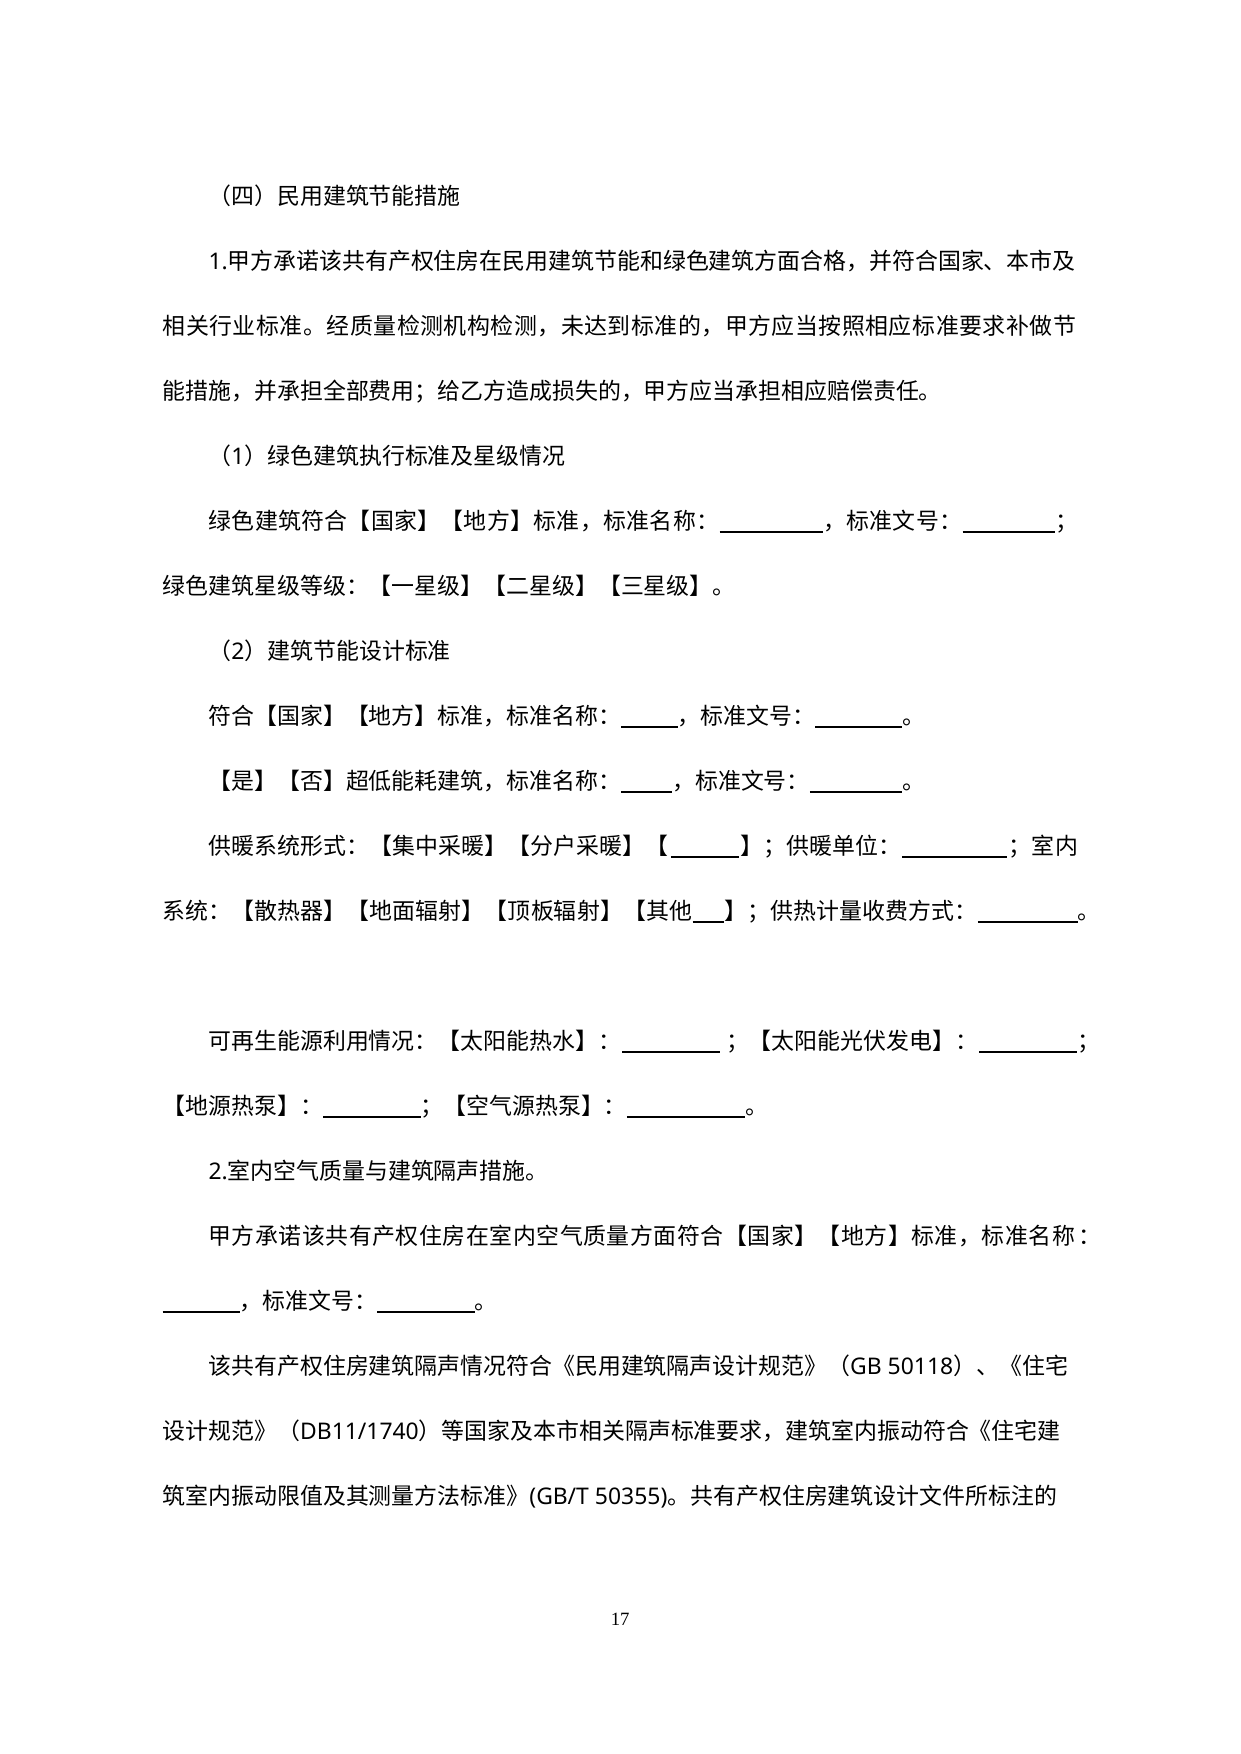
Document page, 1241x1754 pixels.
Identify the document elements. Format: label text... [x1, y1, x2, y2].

text 供暖系统形式：【集中采暖】【分户采暖】【 】；供暖单位： ；室内系统：【散热器】【地面辐射】【顶板辐射】【其他 】；供热计量收费方式： 。 [162, 812, 1078, 1007]
text （2）建筑节能设计标准 [162, 617, 1078, 682]
text 绿色建筑符合【国家】【地方】标准，标准名称： ，标准文号： ；绿色建筑星级等级：【一星级】【二星级】【三星级】。 [162, 487, 1078, 617]
text （四）民用建筑节能措施 [162, 162, 1078, 227]
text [162, 1332, 1078, 1527]
text 2.室内空气质量与建筑隔声措施。 [162, 1137, 1078, 1202]
text 可再生能源利用情况：【太阳能热水】： ；【太阳能光伏发电】： ；【地源热泵】： ；【空气源热泵】： 。 [162, 1007, 1078, 1137]
text 甲方承诺该共有产权住房在室内空气质量方面符合【国家】【地方】标准，标准名称： ，标准文号： 。 [162, 1202, 1078, 1332]
text 1.甲方承诺该共有产权住房在民用建筑节能和绿色建筑方面合格，并符合国家、本市及相关行业标准。经质量检测机构检测，未达到标准的，甲方应当按照相应标准要求补做节能措施，并承担全部费用；给乙方造成损失的，甲方应当承担相应赔偿责任。 [162, 227, 1078, 422]
text （1）绿色建筑执行标准及星级情况 [162, 422, 1078, 487]
text 符合【国家】【地方】标准，标准名称： ，标准文号： 。 [162, 682, 1078, 747]
text 【是】【否】超低能耗建筑，标准名称： ，标准文号： 。 [162, 747, 1078, 812]
